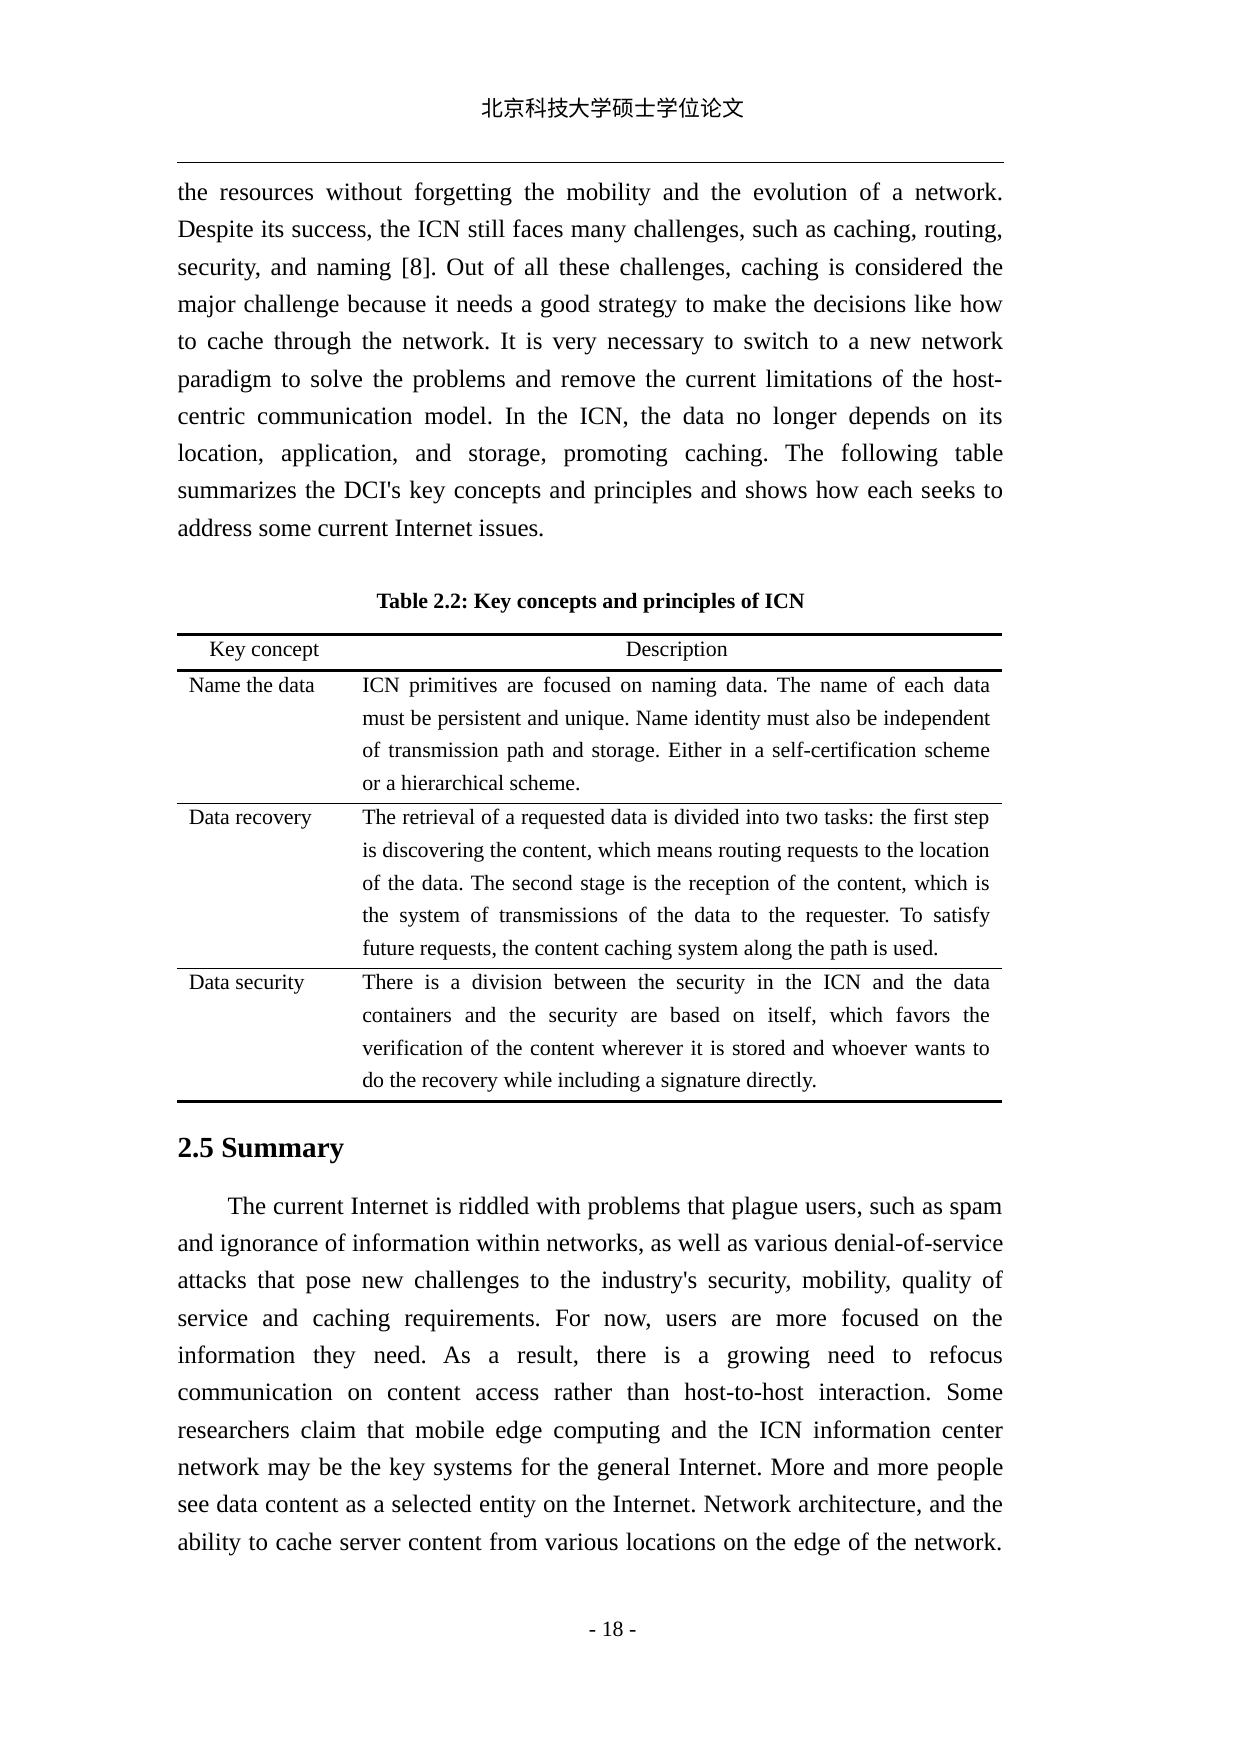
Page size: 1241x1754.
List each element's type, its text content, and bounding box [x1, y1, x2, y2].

list Summary [177, 1130, 1004, 1164]
table_cell There is a division between the security in the ICN and the data containers and the security are based on itself, which favors the verification of the content wherever it is stored and whoever wants to do the recovery while including a signature directly. [351, 969, 1002, 1100]
table_header Description [351, 636, 1002, 669]
table_cell The retrieval of a requested data is divided into two tasks: the first step is discovering the content, which means routing requests to the location of the data. The second stage is the reception of the content, which is the system of transmissions of the data to the requester. To satisfy future requests, the content caching system along the path is used. [351, 804, 1002, 968]
table_header Key concept [177, 636, 351, 669]
table_cell Data security [177, 969, 351, 1100]
table_cell ICN primitives are focused on naming data. The name of each data must be persistent and unique. Name identity must also be independent of transmission path and storage. Either in a self-certification scheme or a hierarchical scheme. [351, 672, 1002, 803]
table_cell Name the data [177, 672, 351, 803]
table_cell Data recovery [177, 804, 351, 968]
text Table 2.2: Key concepts and principles of ICN [177, 588, 1004, 613]
